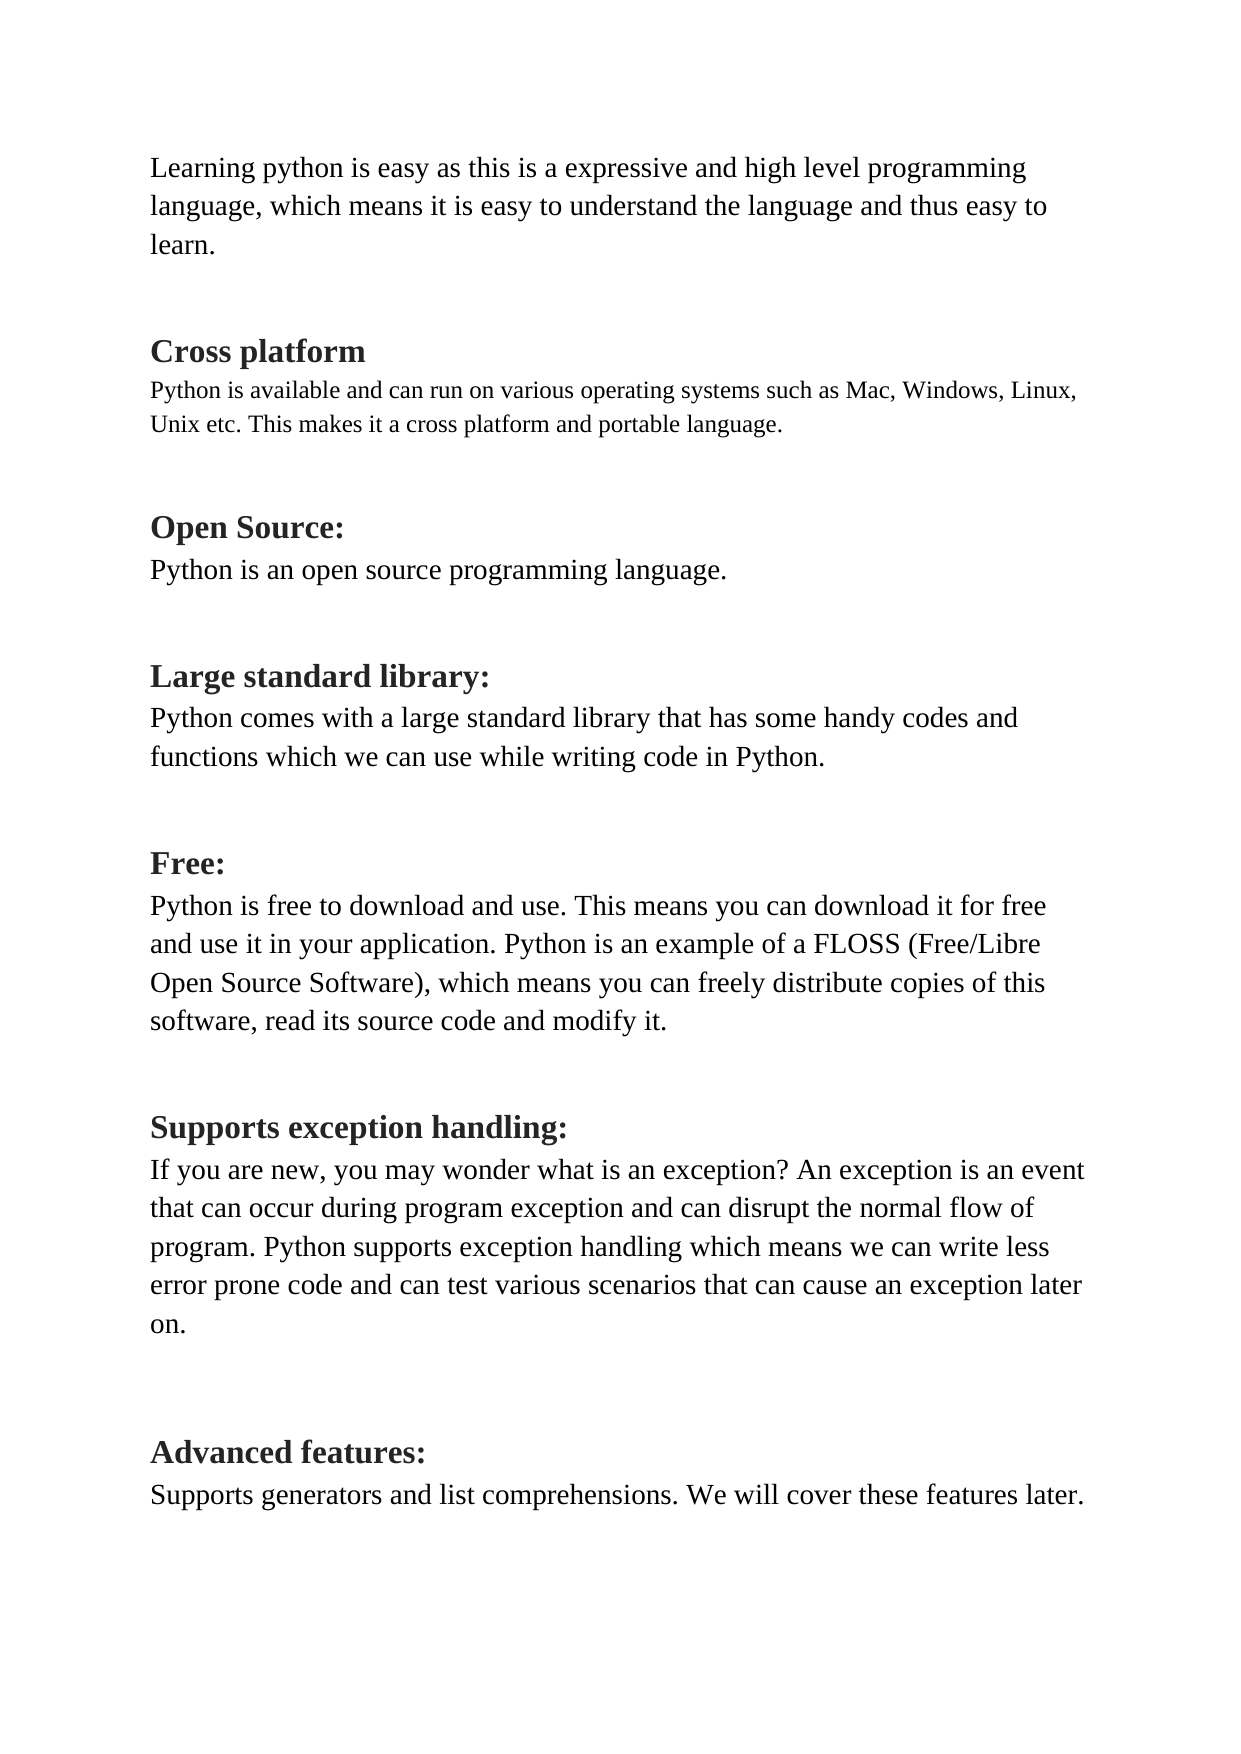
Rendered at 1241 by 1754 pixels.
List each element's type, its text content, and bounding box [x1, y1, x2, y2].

text Learning python is easy as this is a expressive and high level programming language, which means it is easy to understand the language and thus easy to learn. [150, 150, 1090, 261]
text Python is free to download and use. This means you can download it for free and use it in your application. Python is an example of a FLOSS (Free/Libre Open Source Software), which means you can freely distribute copies of this software, read its source code and modify it. [150, 888, 1090, 1037]
text Cross platform [150, 332, 1090, 370]
text Open Source: [150, 508, 1090, 546]
text Python is an open source programming language. [150, 552, 1090, 585]
text Free: [150, 843, 1090, 882]
text Supports generators and list comprehensions. We will cover these features later. [150, 1477, 1090, 1510]
text Python is available and can run on various operating systems such as Mac, Windows, Linux, Unix etc. This makes it a cross platform and portable language. [150, 376, 1090, 437]
text If you are new, you may wonder what is an exception? An exception is an event that can occur during program exception and can disrupt the normal flow of program. Python supports exception handling which means we can write less error prone code and can test various scenarios that can cause an exception later on. [150, 1152, 1090, 1339]
text Advanced features: [150, 1433, 1090, 1471]
text Python comes with a large standard library that has some handy codes and functions which we can use while writing code in Python. [150, 700, 1090, 772]
text Large standard library: [150, 656, 1090, 695]
text Supports exception handling: [150, 1108, 1090, 1146]
